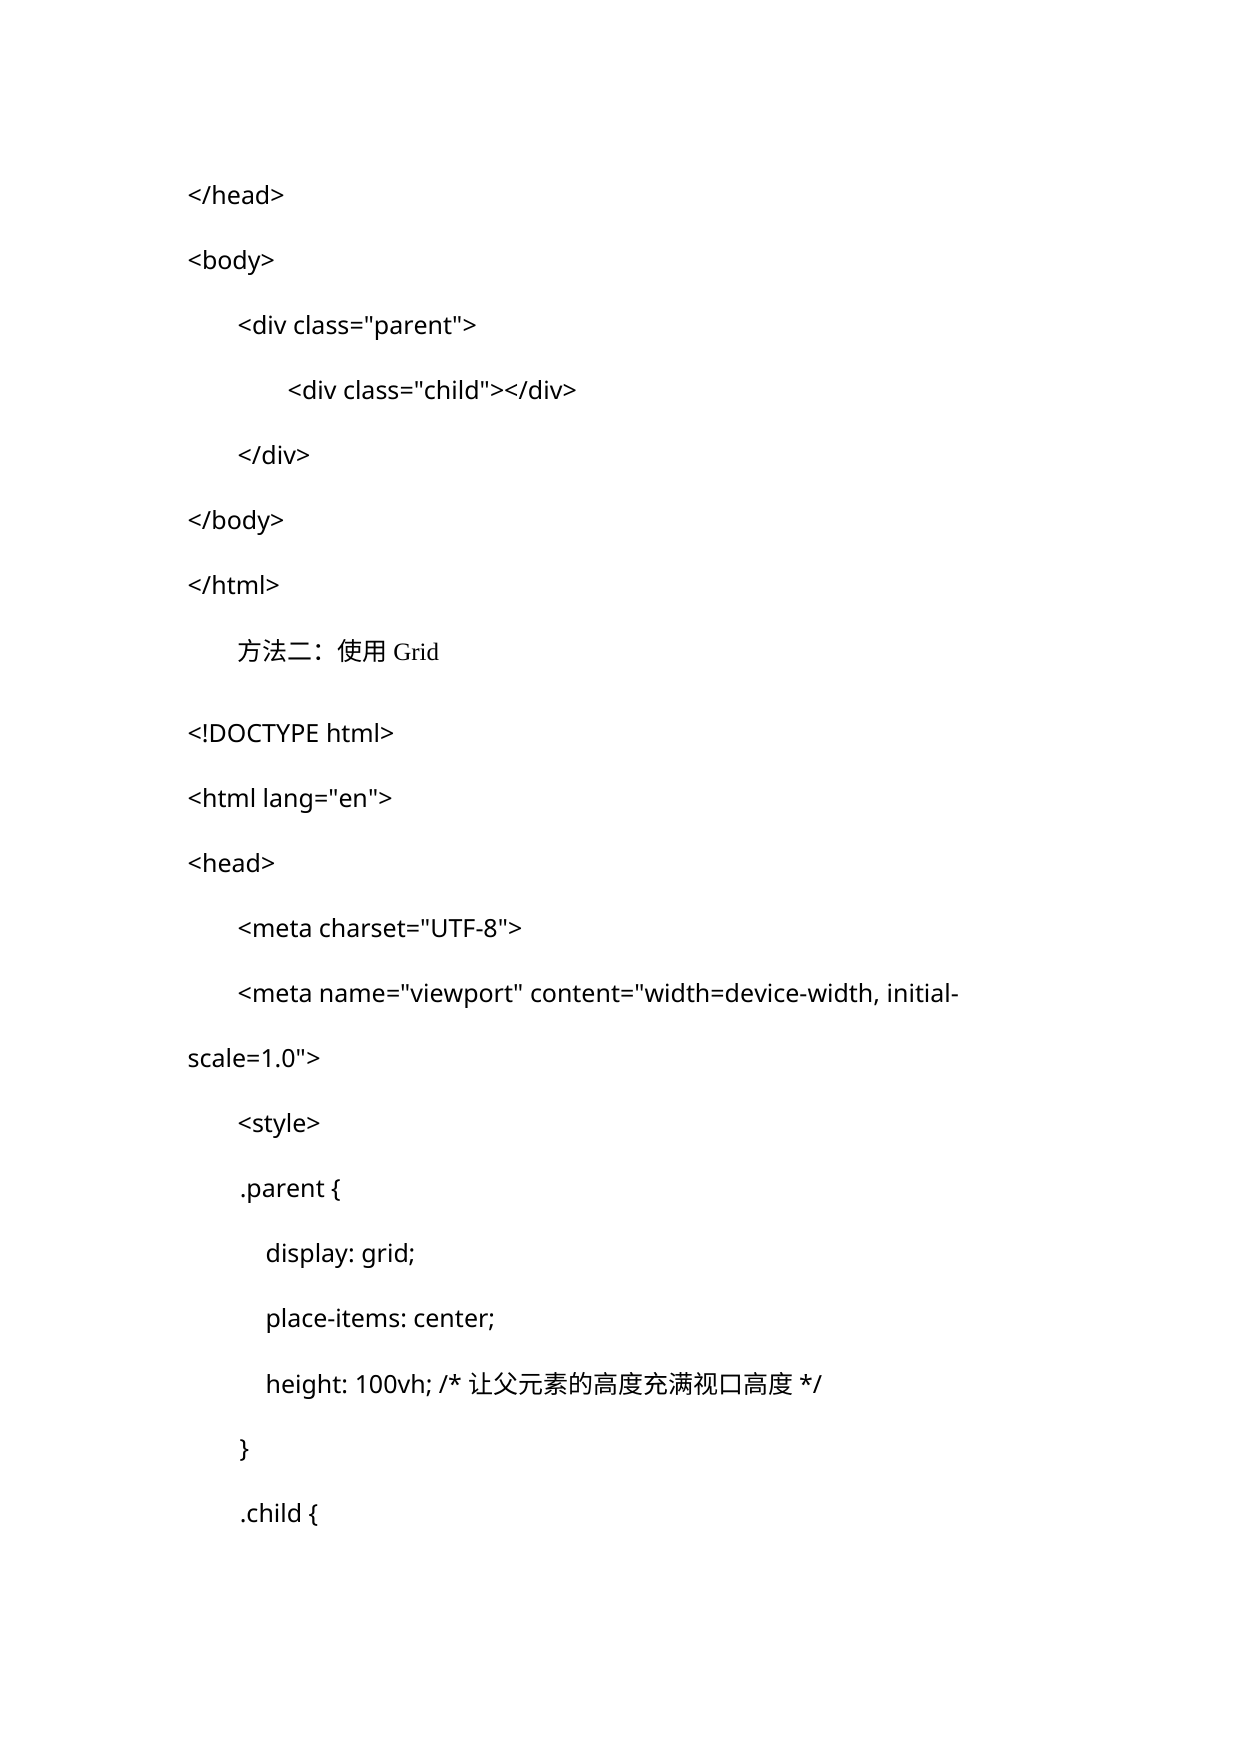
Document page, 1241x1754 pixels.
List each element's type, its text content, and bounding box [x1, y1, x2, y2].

text <meta name="viewport" content="width=device-width, initial-scale=1.0"> [187, 960, 1053, 1090]
text place-items: center; [187, 1285, 1053, 1350]
text <html lang="en"> [187, 765, 1053, 830]
text </body> [187, 487, 1053, 552]
text } [187, 1415, 1053, 1480]
text <meta charset="UTF-8"> [187, 895, 1053, 960]
text </head> [187, 162, 1053, 227]
text .parent { [187, 1155, 1053, 1220]
text <body> [187, 227, 1053, 292]
text <div class="parent"> [187, 292, 1053, 357]
text </div> [187, 422, 1053, 487]
text <head> [187, 830, 1053, 895]
text 方法二：使用 Grid [237, 617, 1053, 682]
text </html> [187, 552, 1053, 617]
text height: 100vh; /* 让父元素的高度充满视口高度 */ [187, 1350, 1053, 1415]
text .child { [187, 1480, 1053, 1545]
text <div class="child"></div> [187, 357, 1053, 422]
text display: grid; [187, 1220, 1053, 1285]
text <!DOCTYPE html> [187, 700, 1053, 765]
text <style> [187, 1090, 1053, 1155]
